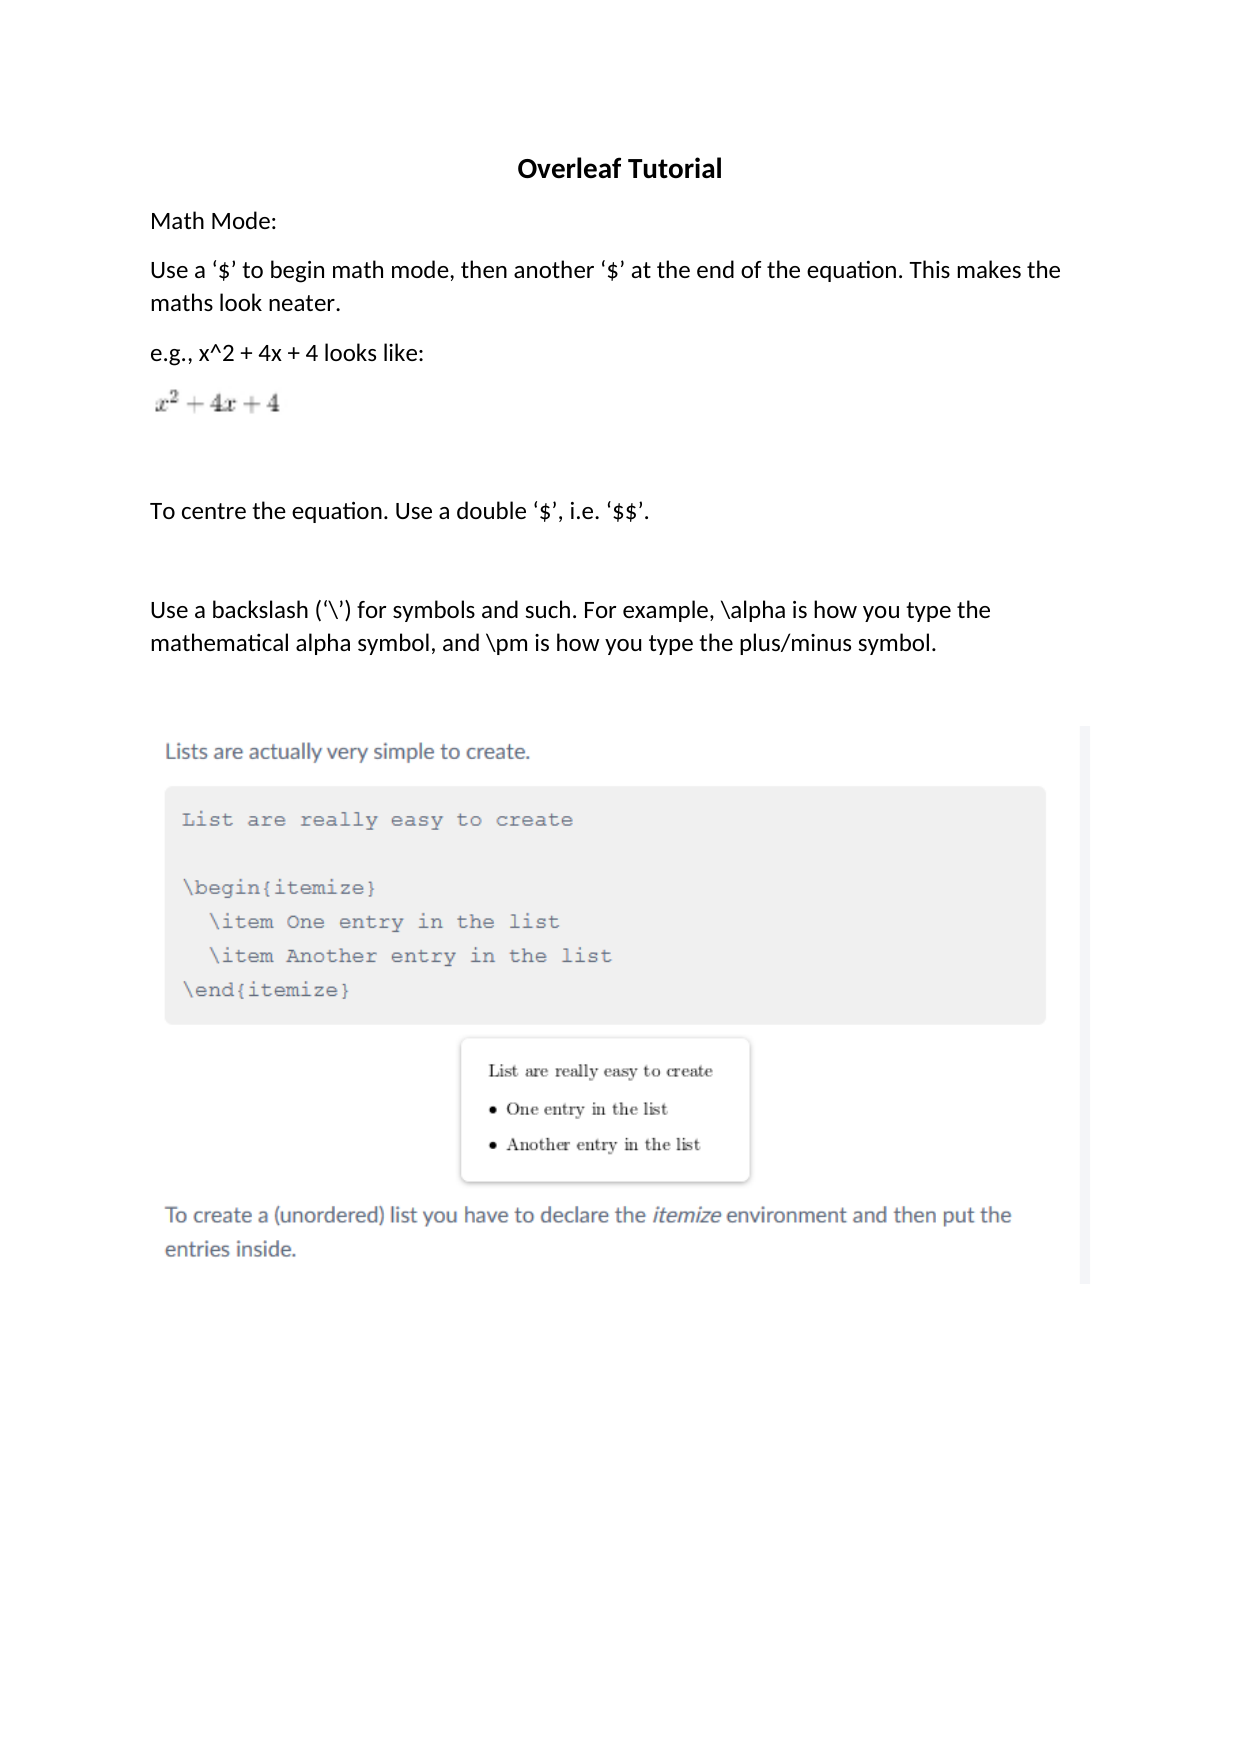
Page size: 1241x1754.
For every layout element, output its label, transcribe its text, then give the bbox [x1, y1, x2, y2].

text e.g., x^2 + 4x + 4 looks like: [150, 337, 1090, 368]
text To centre the equation. Use a double ‘$’, i.e. ‘$$’. [150, 495, 1090, 525]
picture [150, 386, 288, 427]
text Overleaf Tutorial [150, 150, 1090, 186]
text Math Mode: [150, 205, 1090, 236]
text Use a backslash (‘\’) for symbols and such. For example, \alpha is how you type the mathematical alpha symbol, and \pm is how you type the plus/minus symbol. [150, 594, 1090, 657]
text Use a ‘$’ to begin math mode, then another ‘$’ at the end of the equation. This makes the maths look neater. [150, 255, 1090, 318]
picture [150, 726, 1091, 1284]
